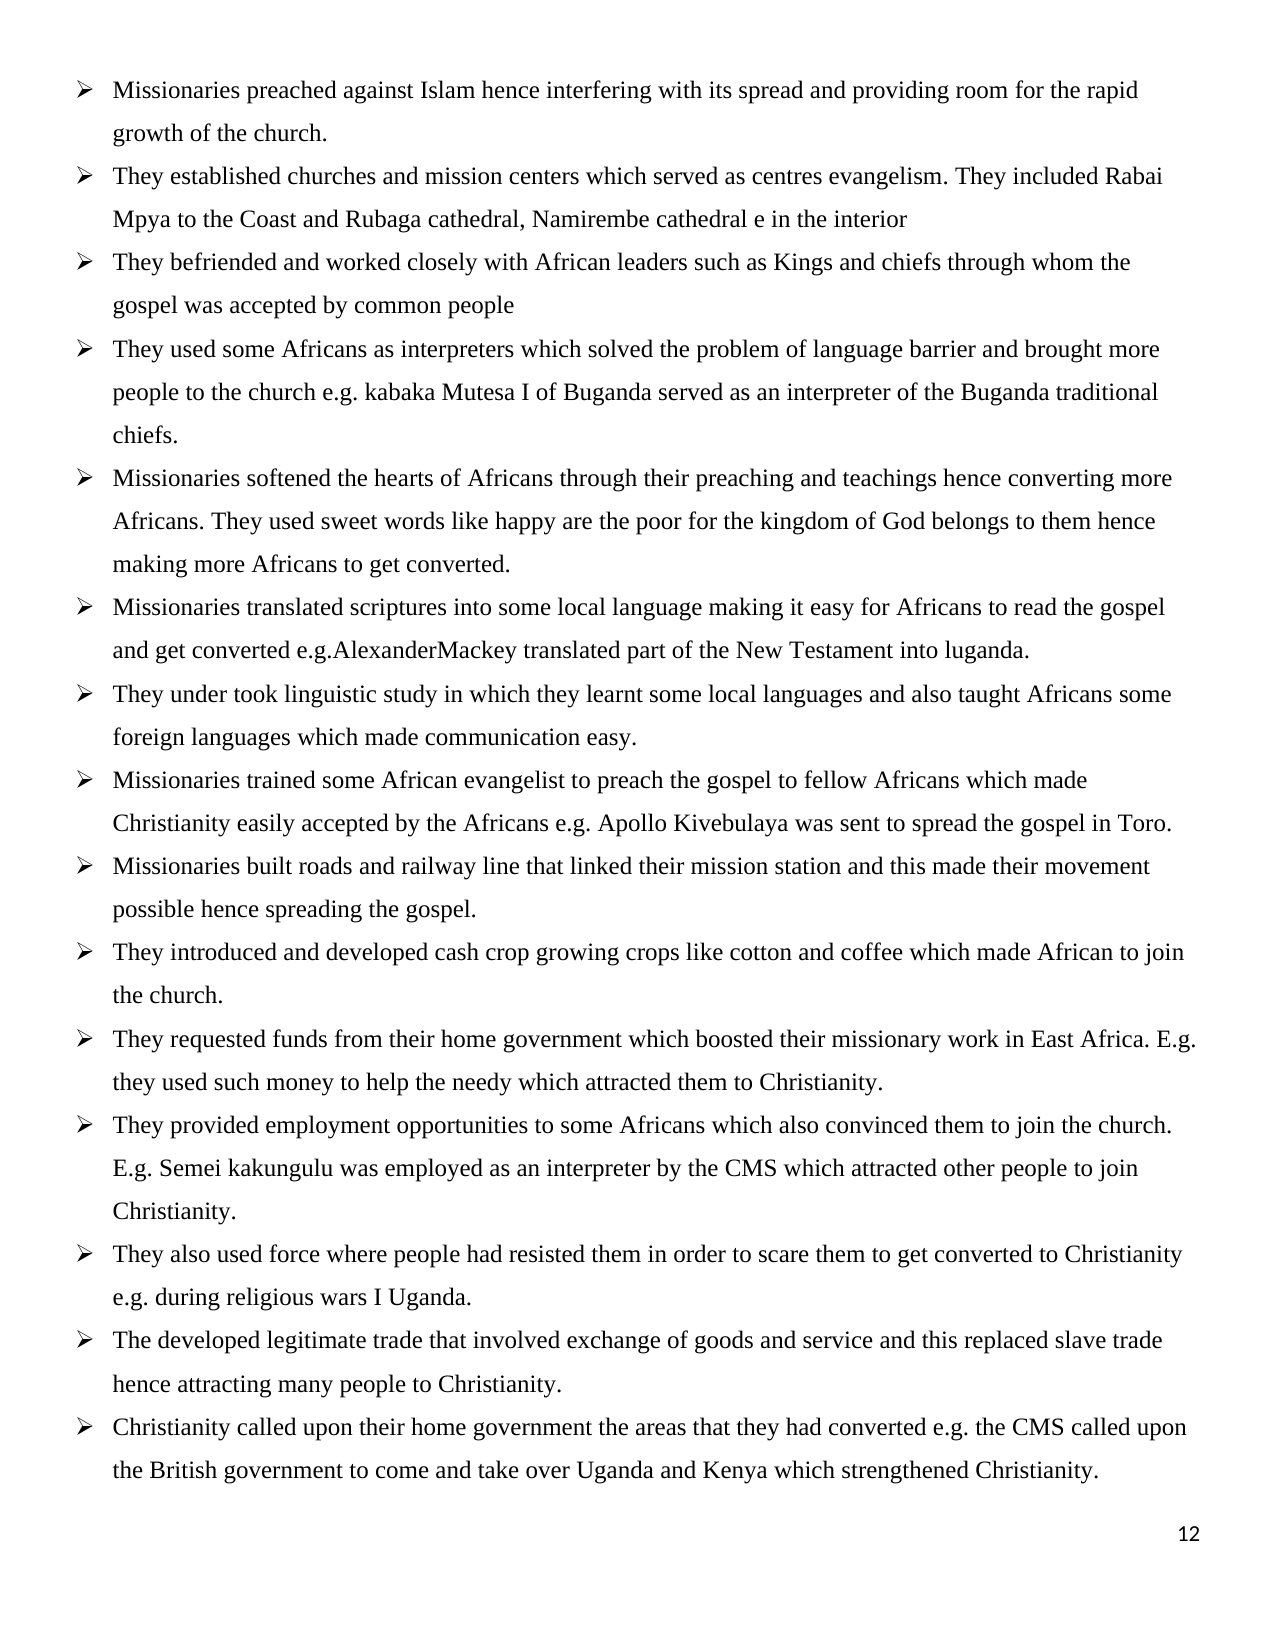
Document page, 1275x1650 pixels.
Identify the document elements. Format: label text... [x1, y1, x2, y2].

list Missionaries built roads and railway line that linked their mission station and this made their movement possible hence spreading the gospel. [75, 851, 1200, 923]
list The developed legitimate trade that involved exchange of goods and service and this replaced slave trade hence attracting many people to Christianity. [75, 1326, 1200, 1397]
list They befriended and worked closely with African leaders such as Kings and chiefs through whom the gospel was accepted by common people [75, 247, 1200, 319]
list They used some Africans as interpreters which solved the problem of language barrier and brought more people to the church e.g. kabaka Mutesa I of Buganda served as an interpreter of the Buganda traditional chiefs. [75, 334, 1200, 449]
list They provided employment opportunities to some Africans which also convinced them to join the church. E.g. Semei kakungulu was employed as an interpreter by the CMS which attracted other people to join Christianity. [75, 1110, 1200, 1225]
list Missionaries softened the hearts of Africans through their preaching and teachings hence converting more Africans. They used sweet words like happy are the poor for the kingdom of God belongs to them hence making more Africans to get converted. [75, 463, 1200, 578]
list They established churches and mission centers which served as centres evangelism. They included Rabai Mpya to the Coast and Rubaga cathedral, Namirembe cathedral e in the interior [75, 161, 1200, 233]
list They requested funds from their home government which boosted their missionary work in East Africa. E.g. they used such money to help the needy which attracted them to Christianity. [75, 1024, 1200, 1096]
list Missionaries preached against Islam hence interfering with its spread and providing room for the rapid growth of the church. [75, 75, 1200, 147]
list They also used force where people had resisted them in order to scare them to get converted to Christianity e.g. during religious wars I Uganda. [75, 1239, 1200, 1311]
list Missionaries trained some African evangelist to preach the gospel to fellow Africans which made Christianity easily accepted by the Africans e.g. Apollo Kivebulaya was sent to spread the gospel in Toro. [75, 765, 1200, 837]
list They under took linguistic study in which they learnt some local languages and also taught Africans some foreign languages which made communication easy. [75, 679, 1200, 751]
list Missionaries translated scriptures into some local language making it easy for Africans to read the gospel and get converted e.g.AlexanderMackey translated part of the New Testament into luganda. [75, 592, 1200, 664]
list Christianity called upon their home government the areas that they had converted e.g. the CMS called upon the British government to come and take over Uganda and Kenya which strengthened Christianity. [75, 1412, 1200, 1484]
list They introduced and developed cash crop growing crops like cotton and coffee which made African to join the church. [75, 937, 1200, 1009]
